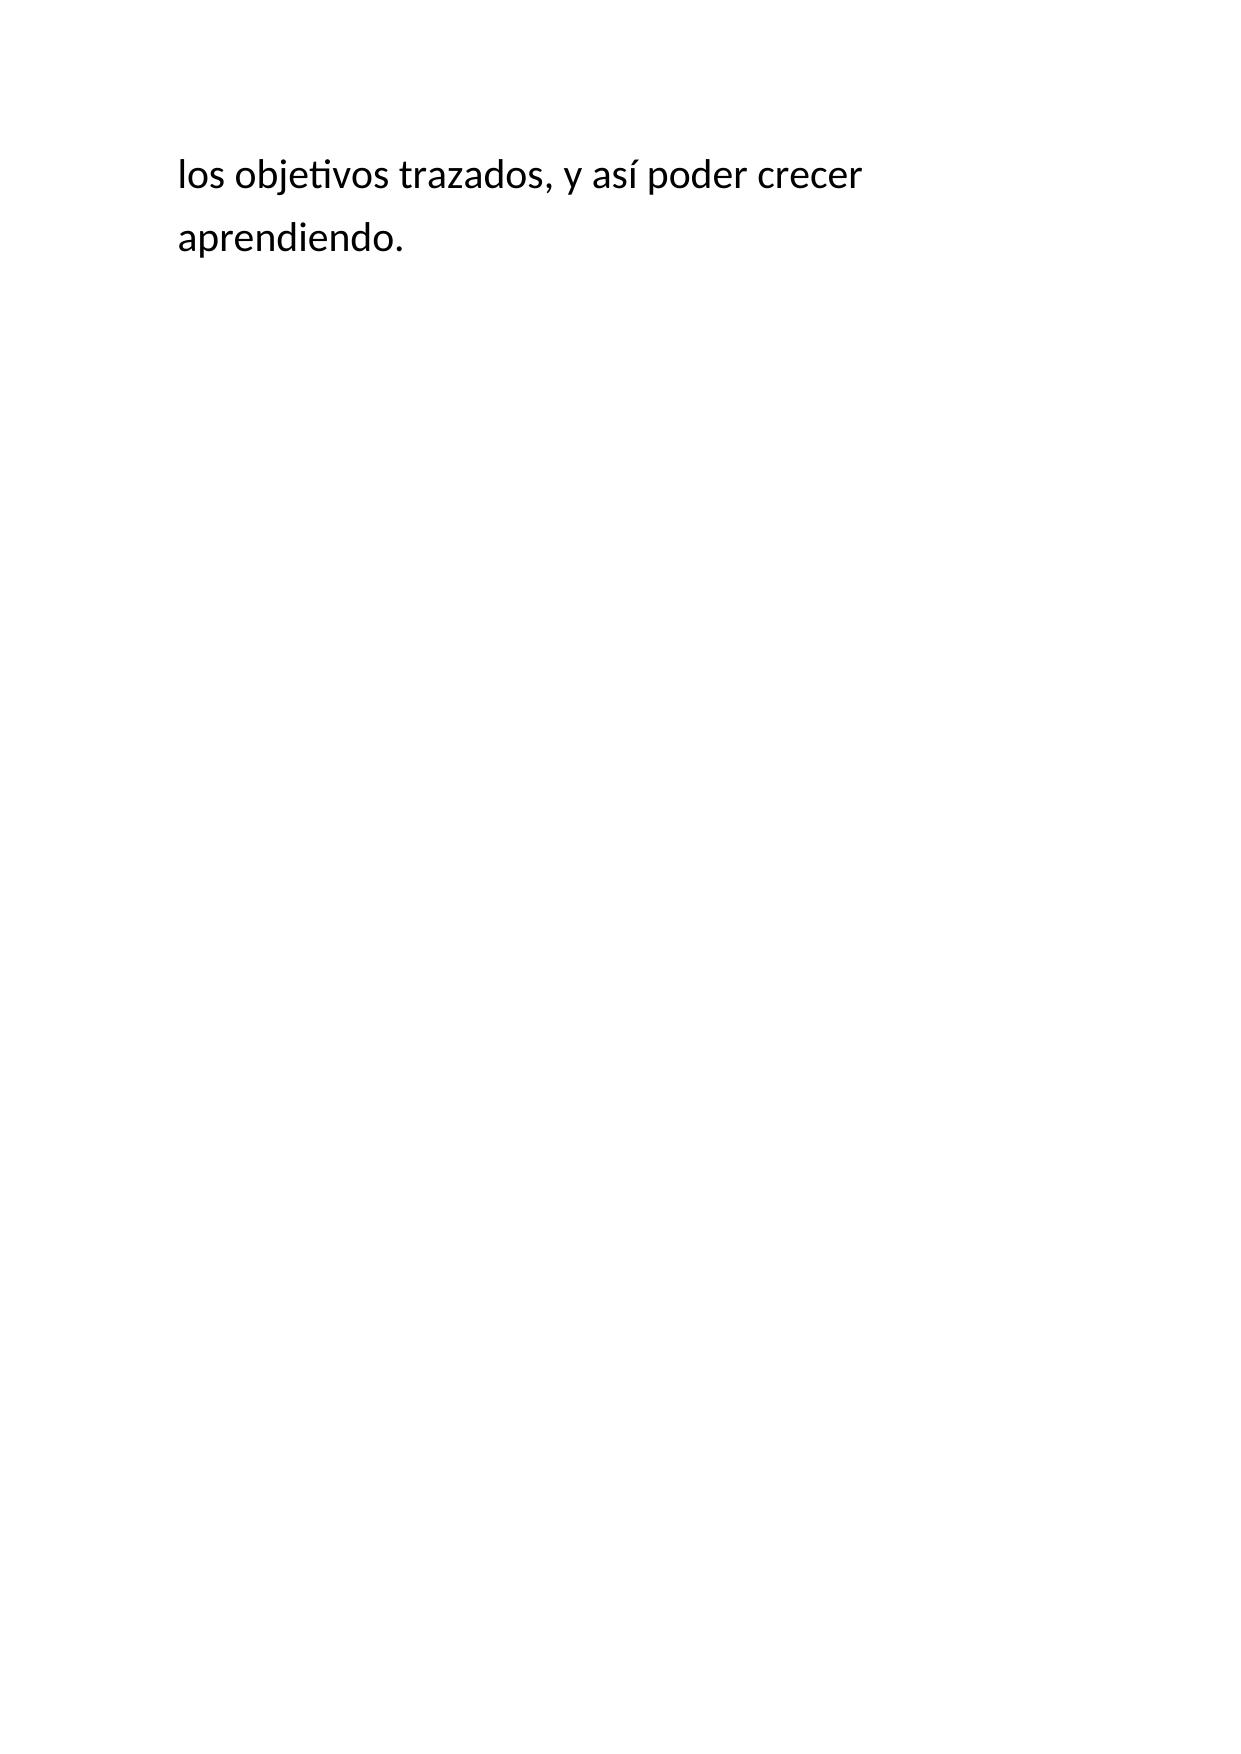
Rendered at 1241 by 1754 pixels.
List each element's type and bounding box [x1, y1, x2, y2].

text [177, 148, 1063, 263]
